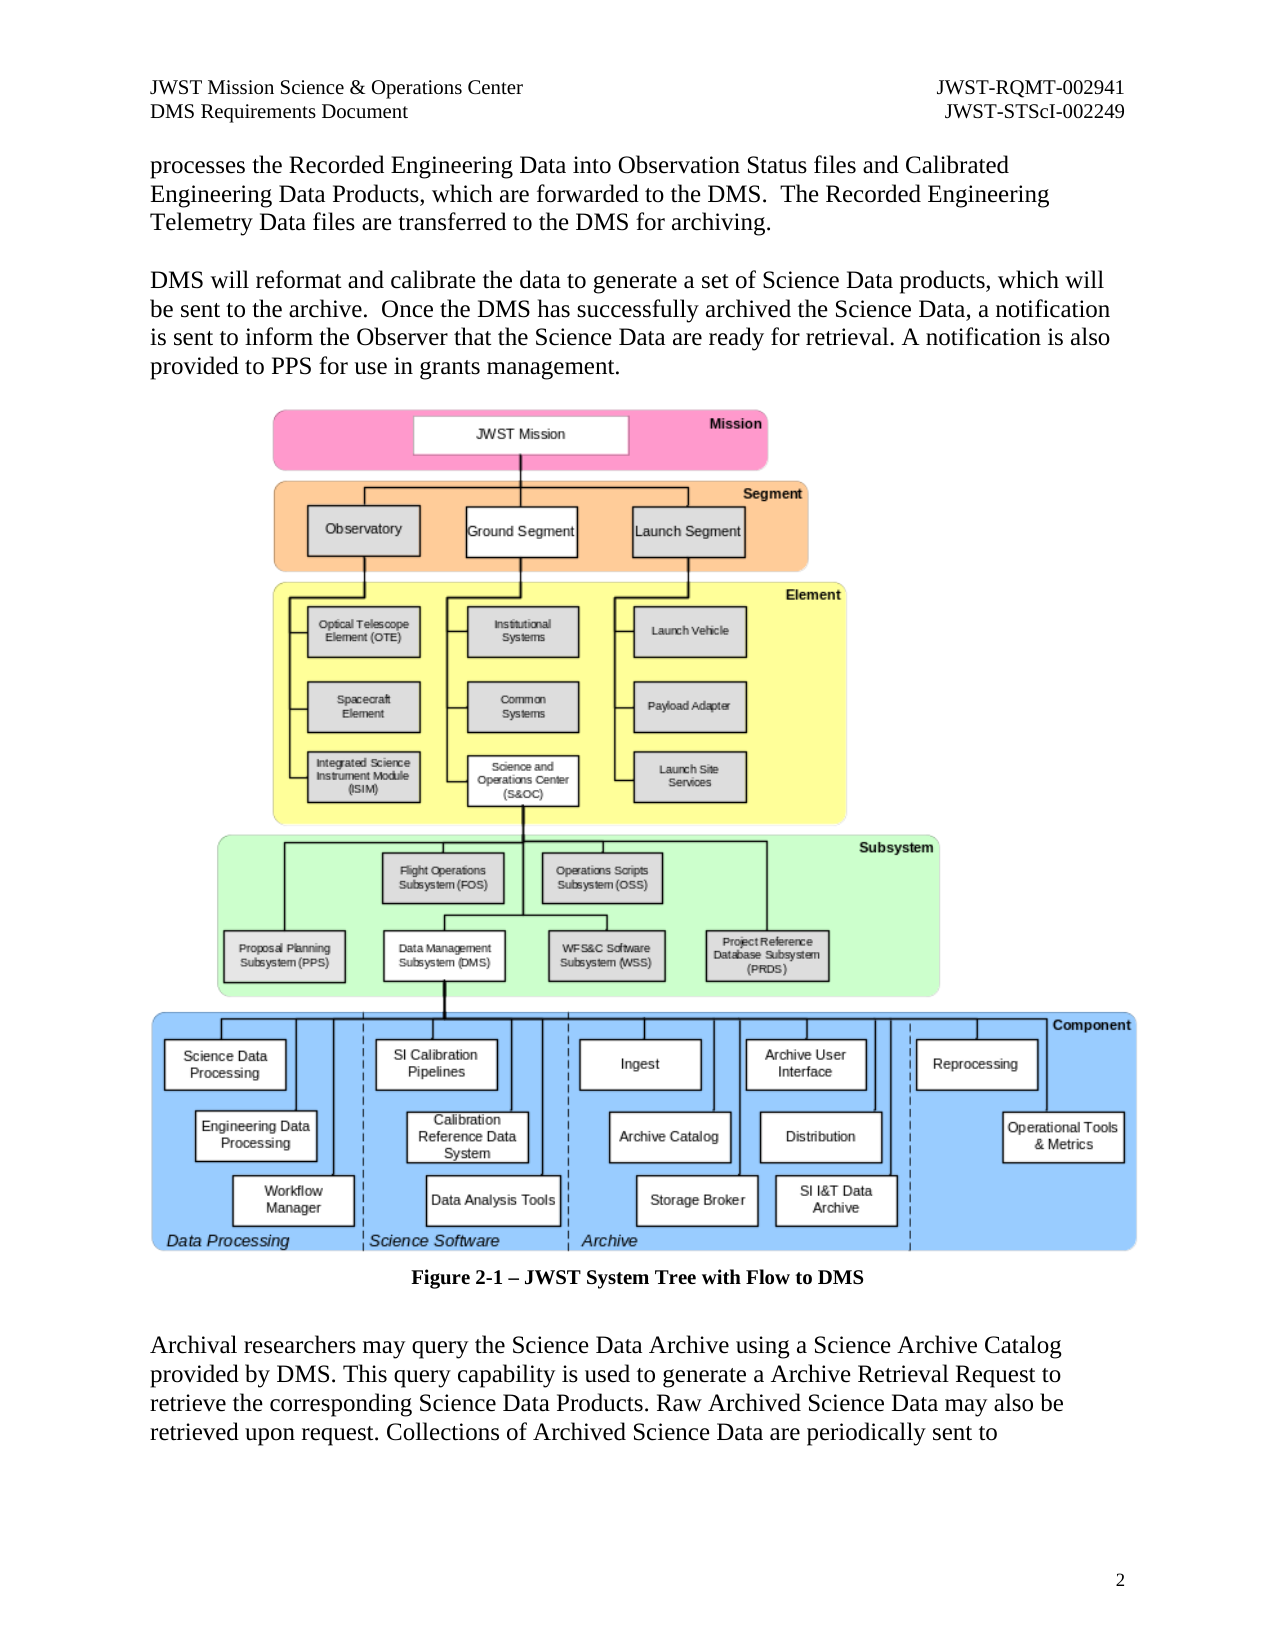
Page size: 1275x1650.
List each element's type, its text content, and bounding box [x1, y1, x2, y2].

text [150, 1330, 1125, 1445]
text DMS will reformat and calibrate the data to generate a set of Science Data products, which will be sent to the archive. Once the DMS has successfully archived the Science Data, a notification is sent to inform the Observer that the Science Data are ready for retrieval. A notification is also provided to PPS for use in grants management. [150, 265, 1125, 380]
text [150, 150, 1125, 236]
